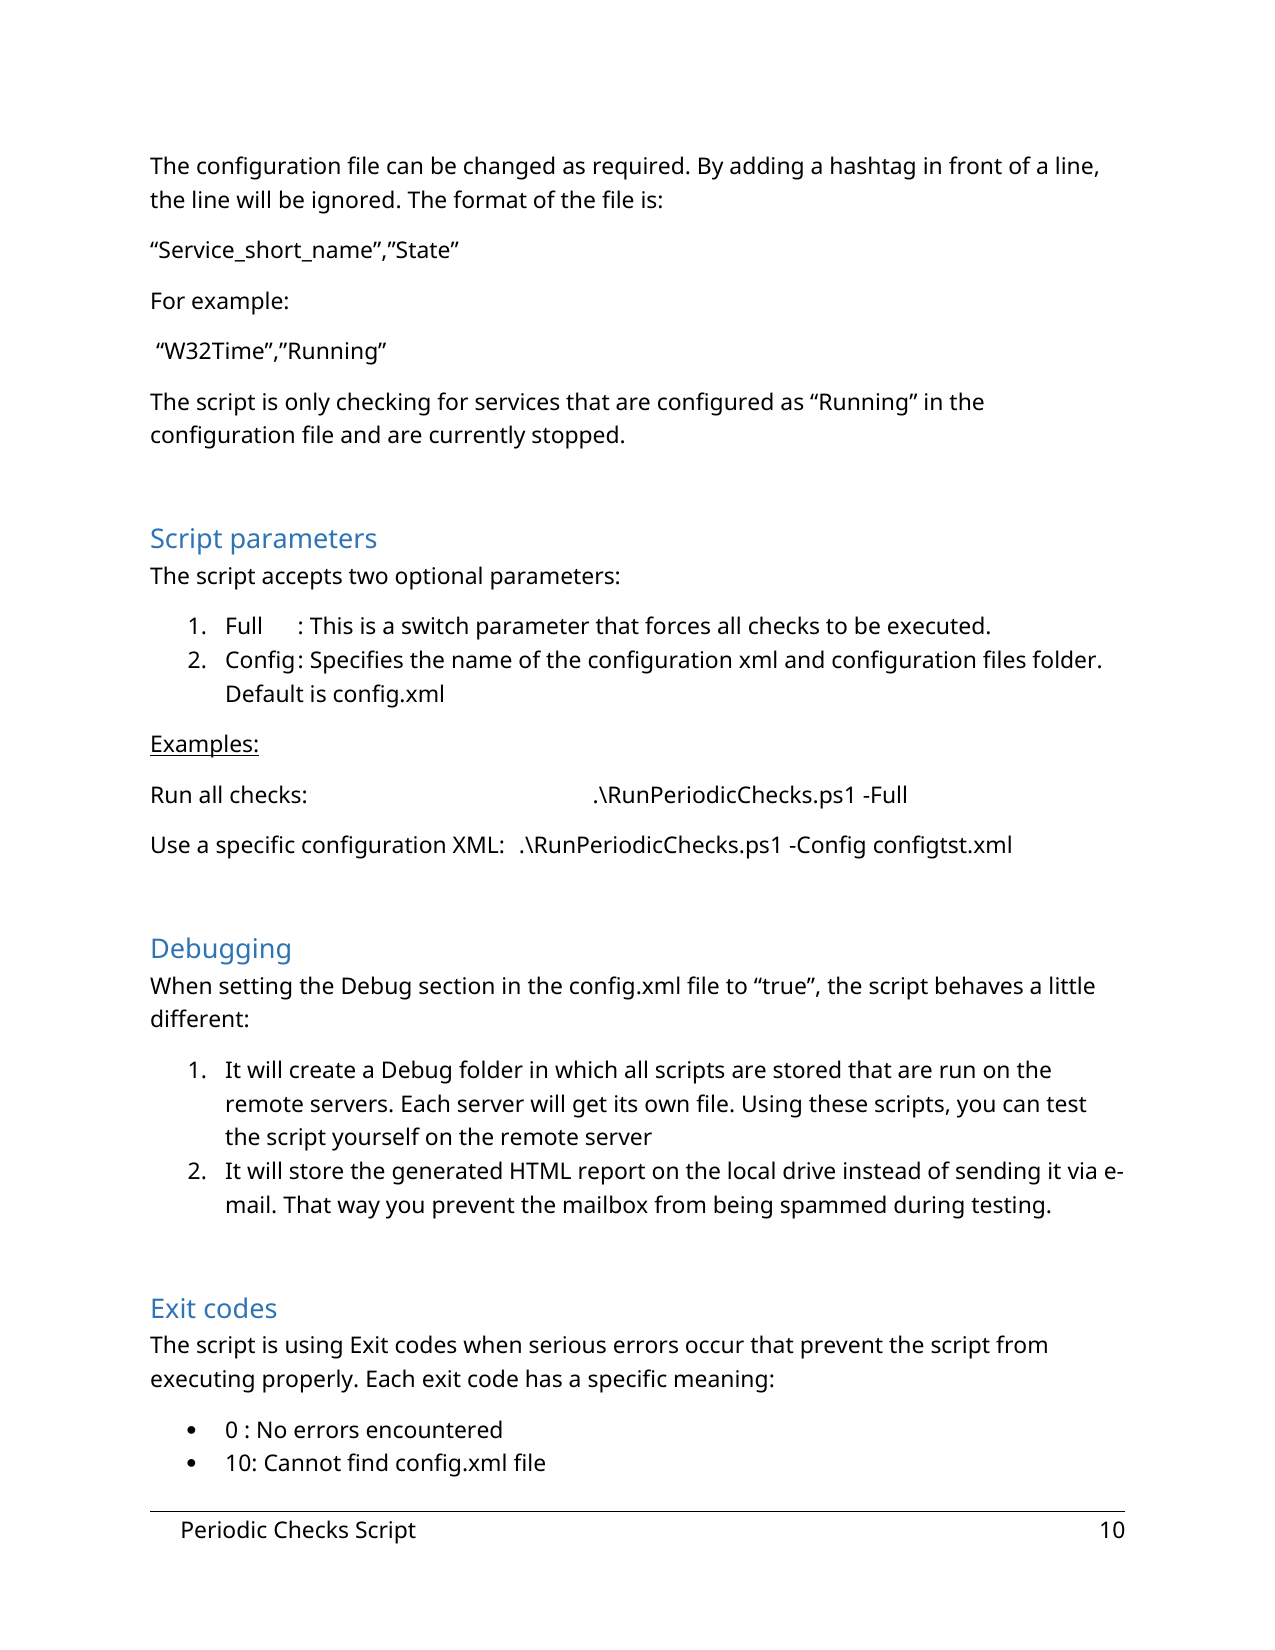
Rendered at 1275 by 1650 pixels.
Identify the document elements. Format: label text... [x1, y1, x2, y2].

list Config : Specifies the name of the configuration xml and configuration files folder. Default is config.xml [187, 644, 1125, 709]
text The script is using Exit codes when serious errors occur that prevent the script from executing properly. Each exit code has a specific meaning: [150, 1329, 1125, 1394]
list Full : This is a switch parameter that forces all checks to be executed. [187, 610, 1125, 641]
list 10: Cannot find config.xml file [187, 1447, 1125, 1478]
list It will store the generated HTML report on the local drive instead of sending it via e-mail. That way you prevent the mailbox from being spammed during testing. [187, 1155, 1125, 1220]
list 0 : No errors encountered [187, 1413, 1125, 1445]
text The script is only checking for services that are configured as “Running” in the configuration file and are currently stopped. [150, 385, 1125, 450]
text Run all checks: .\RunPeriodicChecks.ps1 -Full [150, 778, 1125, 810]
text “W32Time”,”Running” [150, 335, 1125, 366]
subtitle Debugging [150, 930, 1125, 967]
text Examples: [150, 728, 1125, 759]
list It will create a Debug folder in which all scripts are stored that are run on the remote servers. Each server will get its own file. Using these scripts, you can test the script yourself on the remote server [187, 1054, 1125, 1152]
subtitle Script parameters [150, 520, 1125, 557]
text When setting the Debug section in the config.xml file to “true”, the script behaves a little different: [150, 969, 1125, 1034]
text For example: [150, 284, 1125, 316]
text Use a specific configuration XML: .\RunPeriodicChecks.ps1 -Config configtst.xml [150, 829, 1125, 860]
subtitle Exit codes [150, 1289, 1125, 1326]
text The configuration file can be changed as required. By adding a hashtag in front of a line, the line will be ignored. The format of the file is: [150, 150, 1125, 215]
text “Service_short_name”,”State” [150, 234, 1125, 265]
text The script accepts two optional parameters: [150, 560, 1125, 591]
